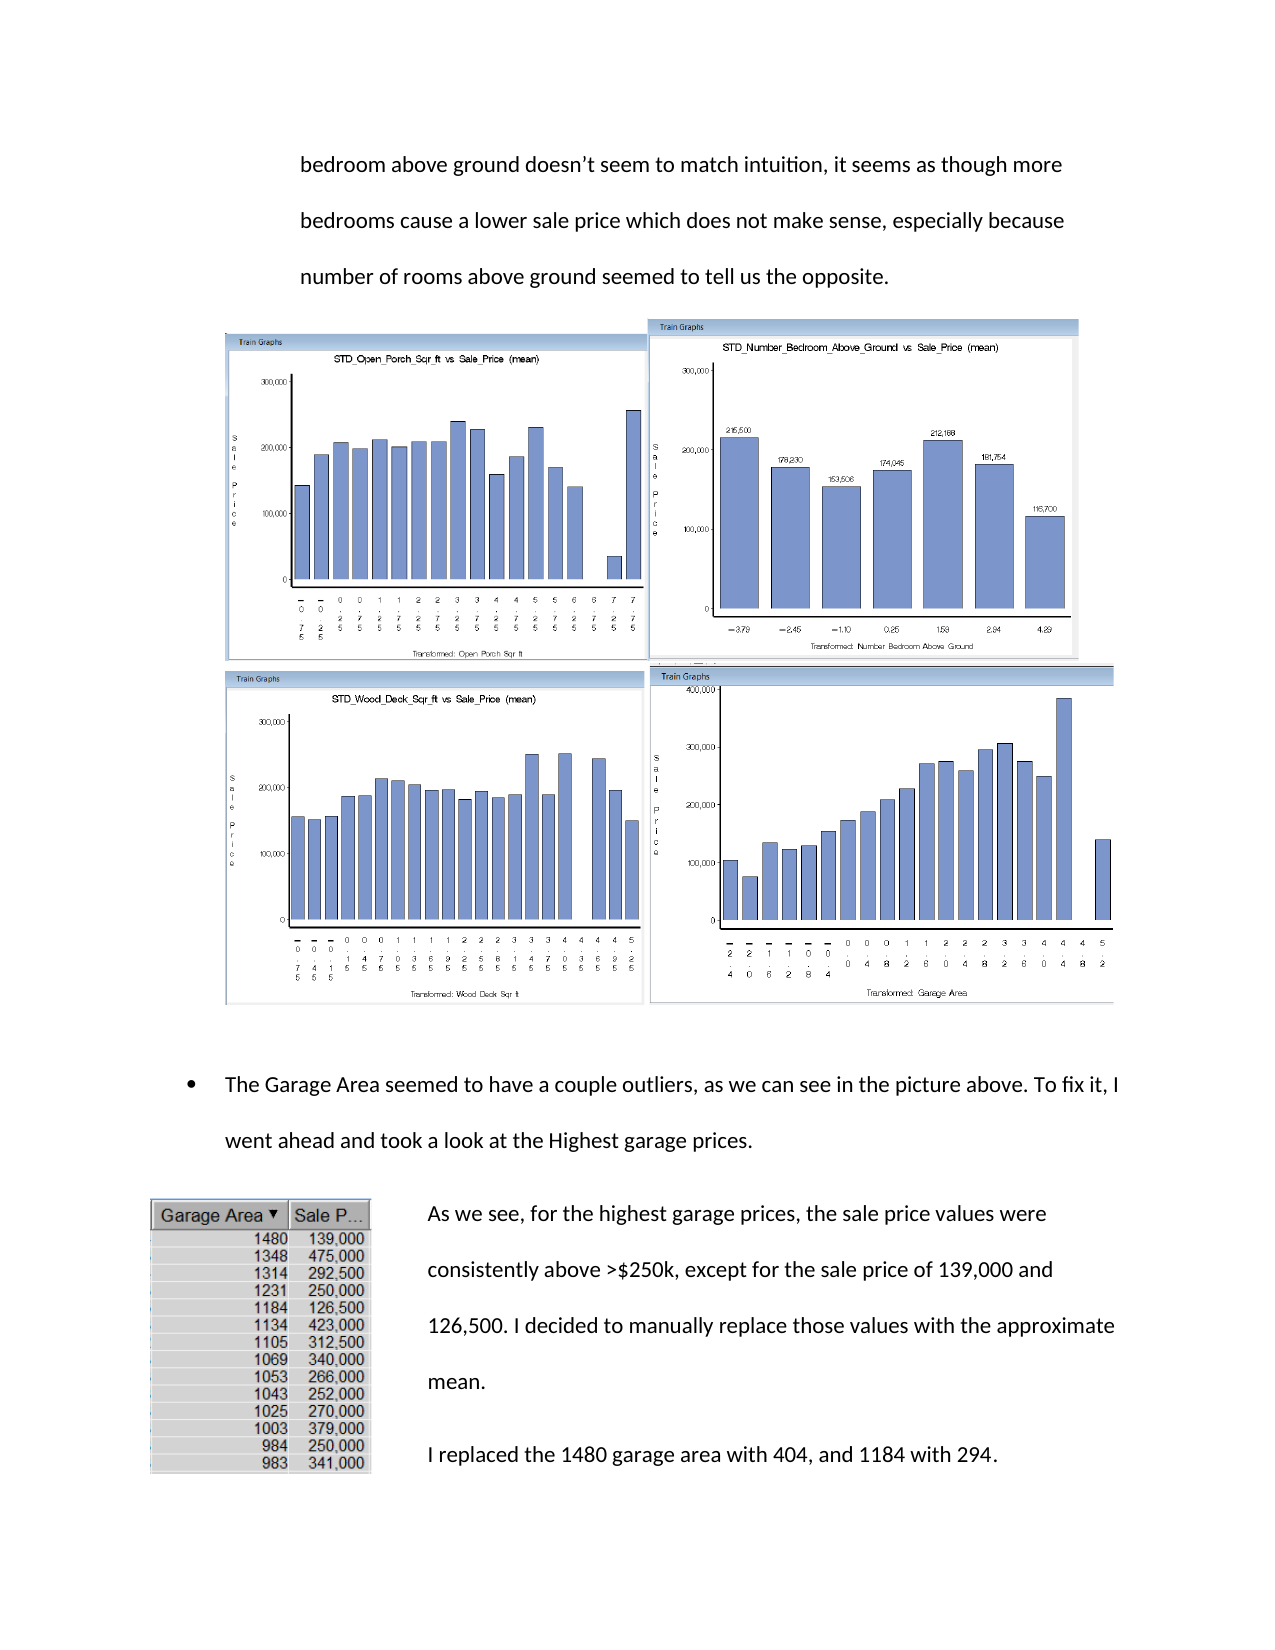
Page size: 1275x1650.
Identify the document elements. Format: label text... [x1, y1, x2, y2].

picture [225, 671, 645, 1005]
list The Garage Area seemed to have a couple outliers, as we can see in the picture above. To fix it, I went ahead and took a look at the Highest garage prices. [187, 1070, 1125, 1154]
text As we see, for the highest garage prices, the sale price values were consistently above >$250k, except for the sale price of 139,000 and 126,500. I decided to manually replace those values with the approximate mean. [372, 1199, 1125, 1395]
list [262, 150, 1125, 290]
picture [649, 663, 1114, 1005]
picture [150, 1198, 372, 1474]
picture [225, 318, 1079, 661]
text I replaced the 1480 garage area with 404, and 1184 with 294. [372, 1440, 1125, 1468]
